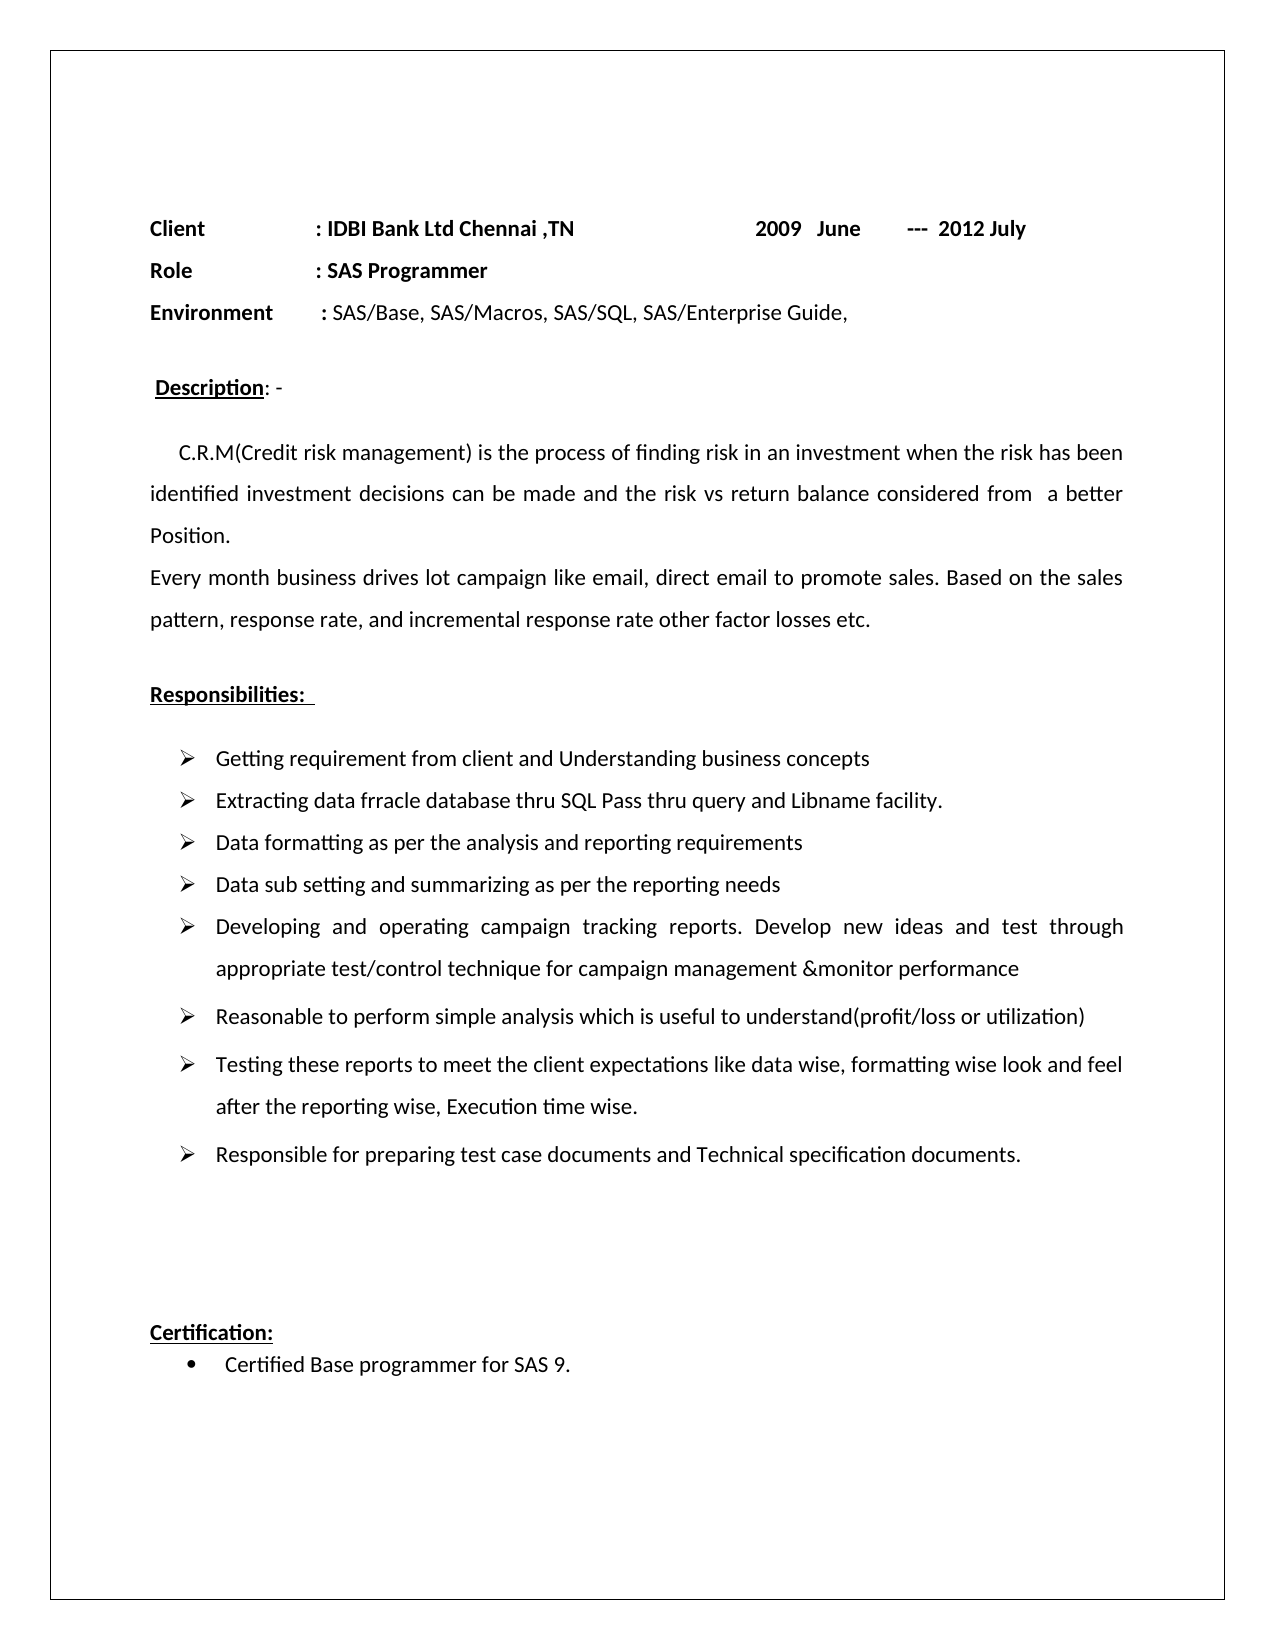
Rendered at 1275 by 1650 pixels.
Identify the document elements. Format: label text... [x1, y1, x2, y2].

list Certified Base programmer for SAS 9. [187, 1351, 1125, 1379]
list Data formatting as per the analysis and reporting requirements [178, 828, 1125, 856]
text Certification: [150, 1318, 1125, 1346]
text C.R.M(Credit risk management) is the process of finding risk in an investment when the risk has been identified investment decisions can be made and the risk vs return balance considered from a better Position. [150, 438, 1125, 549]
list Data sub setting and summarizing as per the reporting needs [178, 870, 1125, 898]
text Client : IDBI Bank Ltd Chennai ,TN 2009 June --- 2012 July [150, 214, 1125, 242]
list Reasonable to perform simple analysis which is useful to understand(profit/loss or utilization) [178, 1002, 1125, 1030]
text Responsibilities: [150, 680, 1125, 708]
text Description: - [150, 373, 1125, 401]
list Extracting data frracle database thru SQL Pass thru query and Libname facility. [178, 786, 1125, 814]
text Role : SAS Programmer [150, 256, 1125, 284]
list Developing and operating campaign tracking reports. Develop new ideas and test through appropriate test/control technique for campaign management &monitor performance [178, 912, 1125, 982]
list Testing these reports to meet the client expectations like data wise, formatting wise look and feel after the reporting wise, Execution time wise. [178, 1050, 1125, 1120]
list Getting requirement from client and Understanding business concepts [178, 744, 1125, 772]
text Environment : SAS/Base, SAS/Macros, SAS/SQL, SAS/Enterprise Guide, [150, 298, 1125, 326]
text Every month business drives lot campaign like email, direct email to promote sales. Based on the sales pattern, response rate, and incremental response rate other factor losses etc. [150, 563, 1125, 633]
list Responsible for preparing test case documents and Technical specification documents. [178, 1141, 1125, 1169]
